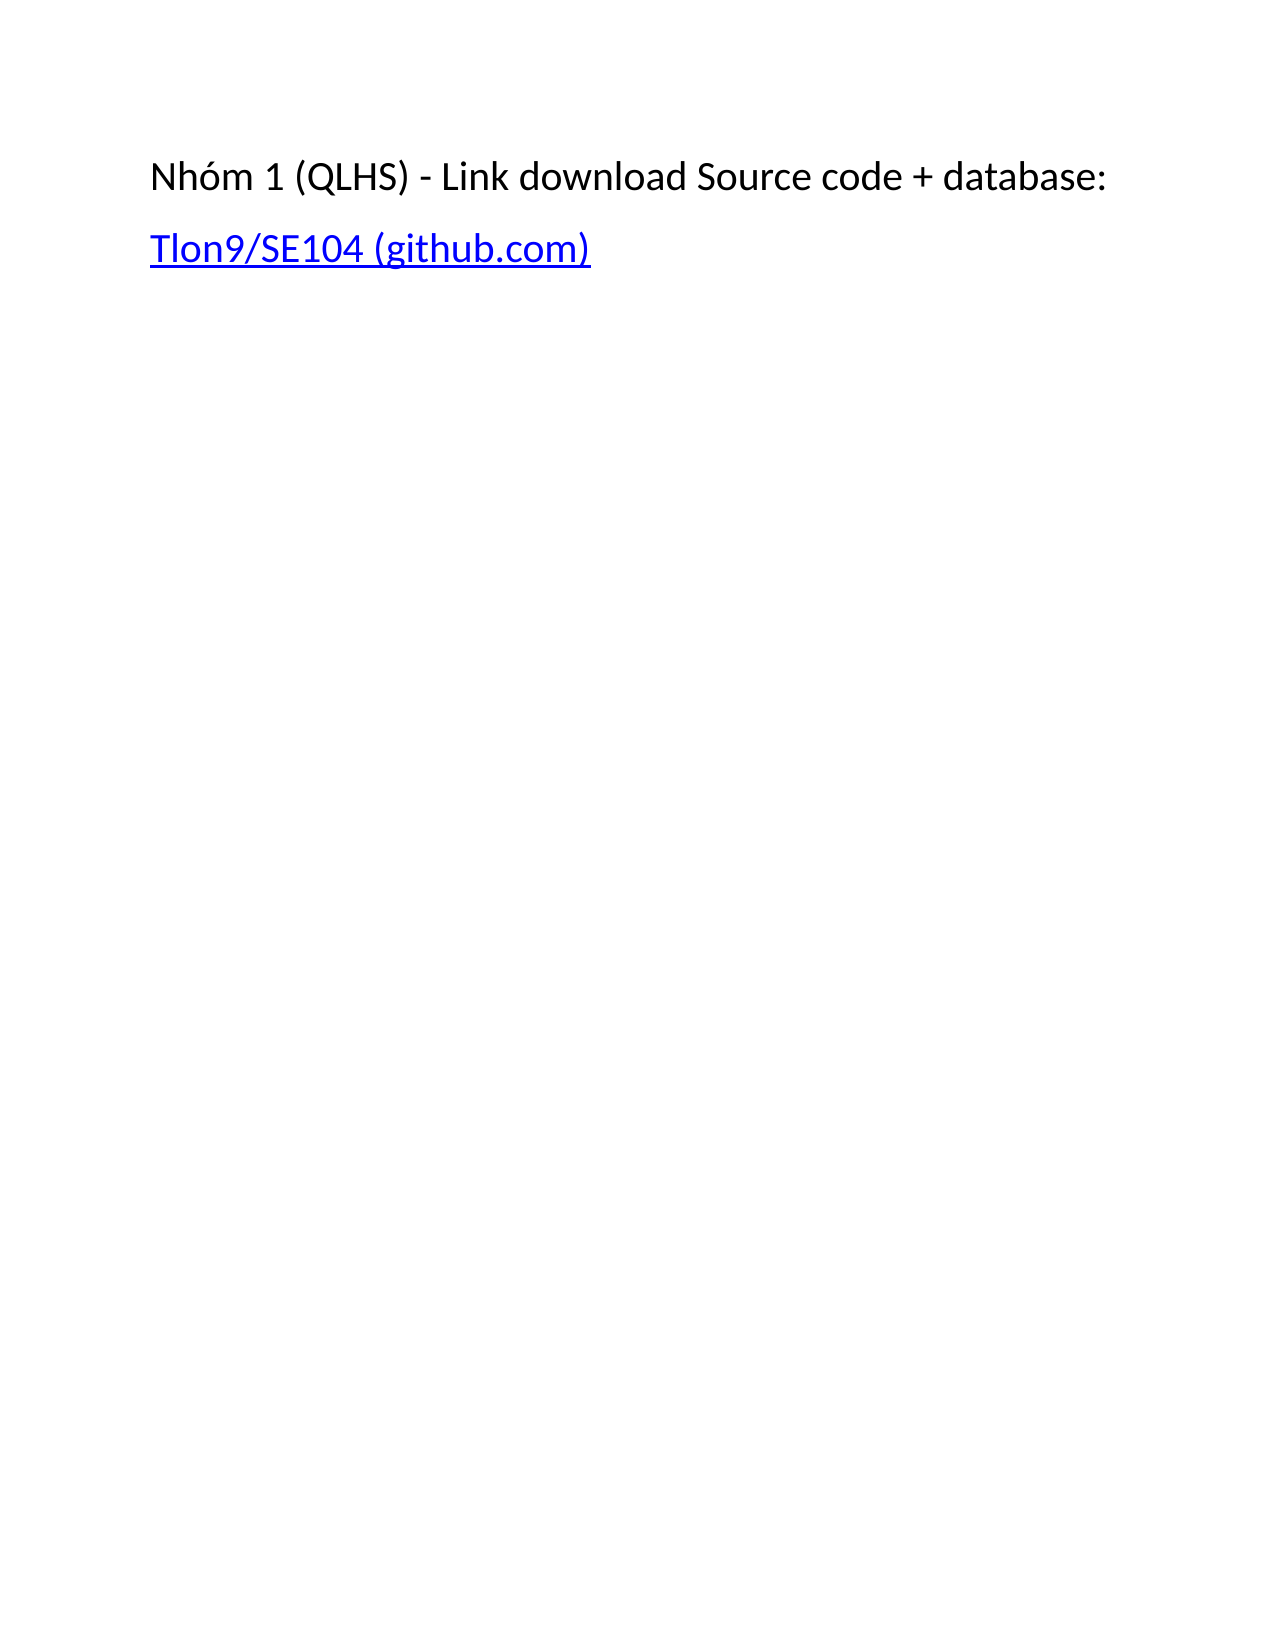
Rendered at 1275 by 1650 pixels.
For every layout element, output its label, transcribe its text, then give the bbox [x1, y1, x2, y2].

text Tlon9/SE104 (github.com) [150, 222, 1125, 272]
text Nhóm 1 (QLHS) - Link download Source code + database: [150, 150, 1125, 201]
